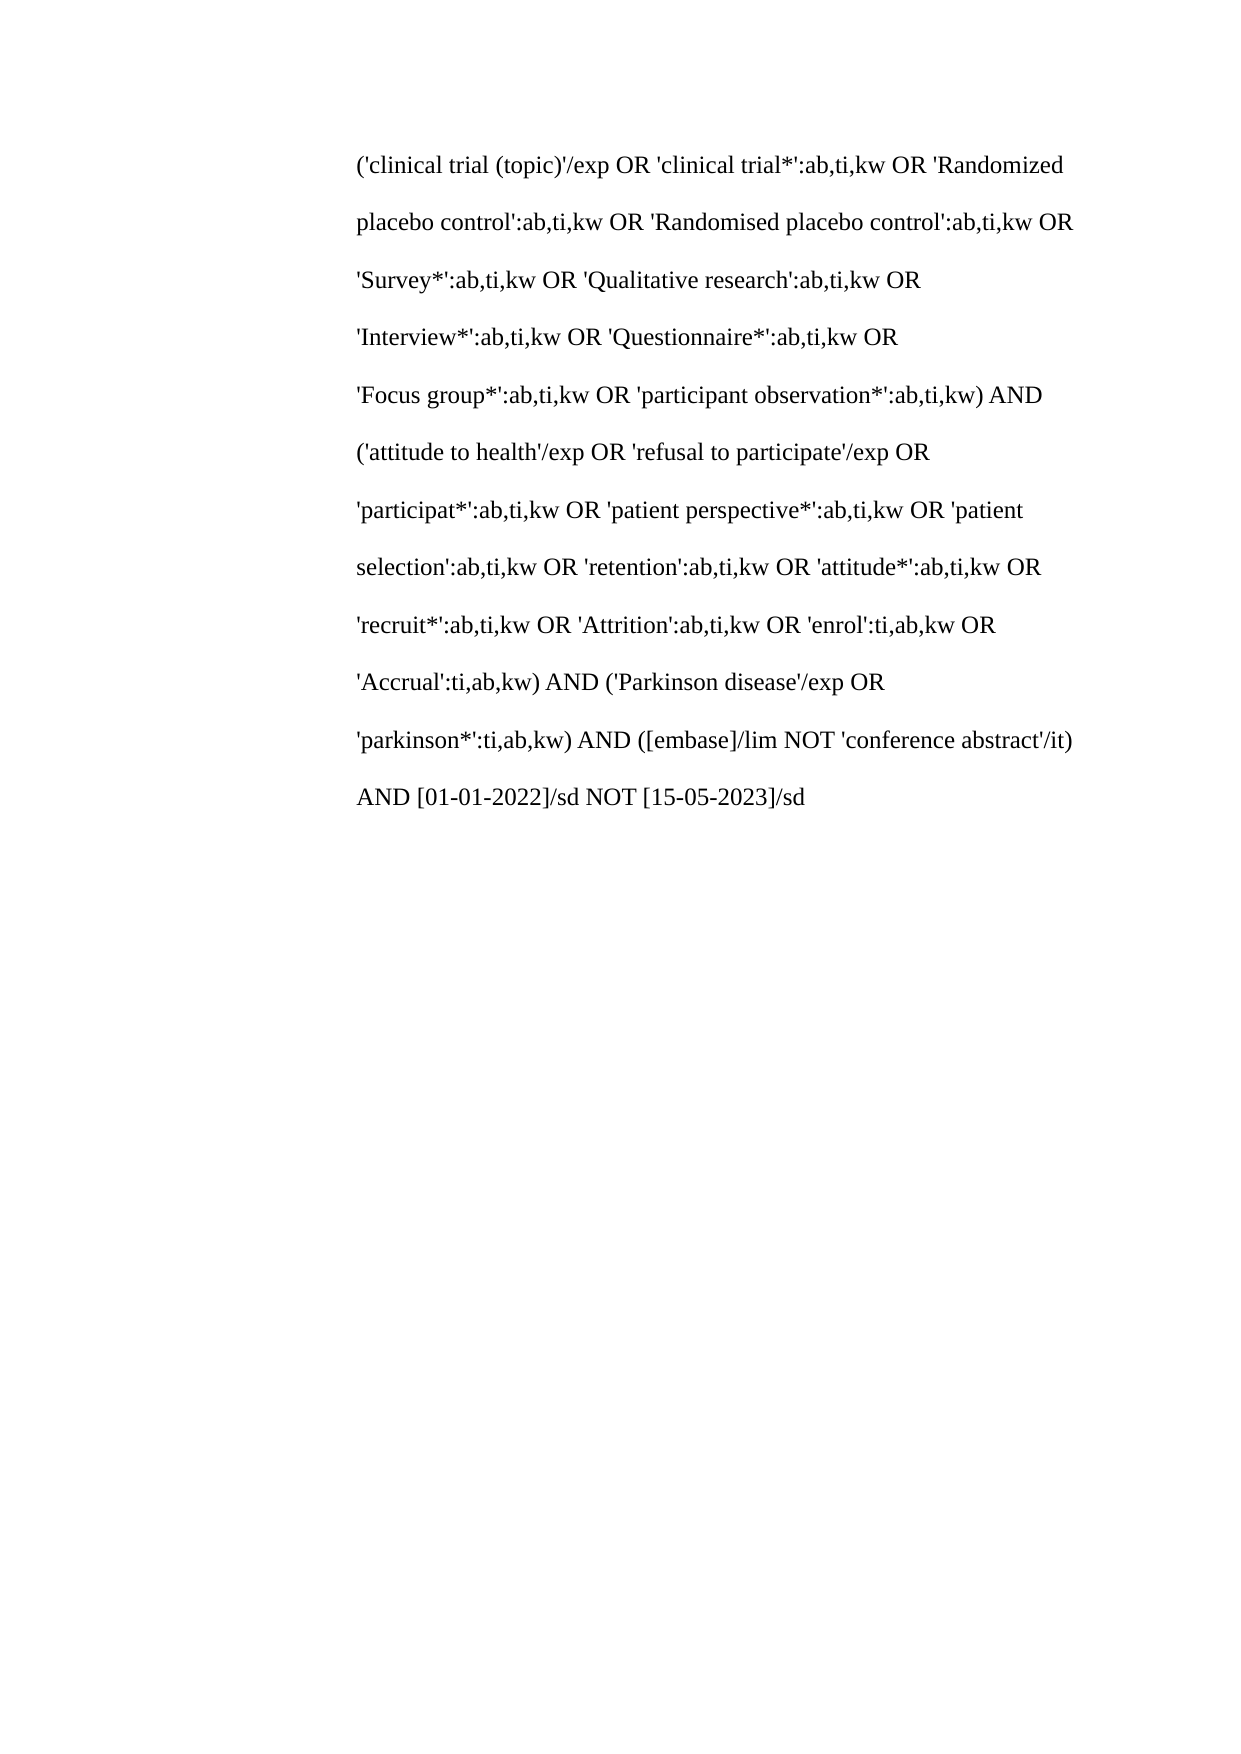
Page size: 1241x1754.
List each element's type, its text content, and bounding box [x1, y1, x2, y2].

text ('clinical trial (topic)'/exp OR 'clinical trial*':ab,ti,kw OR 'Randomized placebo control':ab,ti,kw OR 'Randomised placebo control':ab,ti,kw OR 'Survey*':ab,ti,kw OR 'Qualitative research':ab,ti,kw OR 'Interview*':ab,ti,kw OR 'Questionnaire*':ab,ti,kw OR 'Focus group*':ab,ti,kw OR 'participant observation*':ab,ti,kw) AND ('attitude to health'/exp OR 'refusal to participate'/exp OR 'participat*':ab,ti,kw OR 'patient perspective*':ab,ti,kw OR 'patient selection':ab,ti,kw OR 'retention':ab,ti,kw OR 'attitude*':ab,ti,kw OR 'recruit*':ab,ti,kw OR 'Attrition':ab,ti,kw OR 'enrol':ti,ab,kw OR 'Accrual':ti,ab,kw) AND ('Parkinson disease'/exp OR 'parkinson*':ti,ab,kw) AND ([embase]/lim NOT 'conference abstract'/it) AND [01-01-2022]/sd NOT [15-05-2023]/sd [356, 150, 1090, 811]
